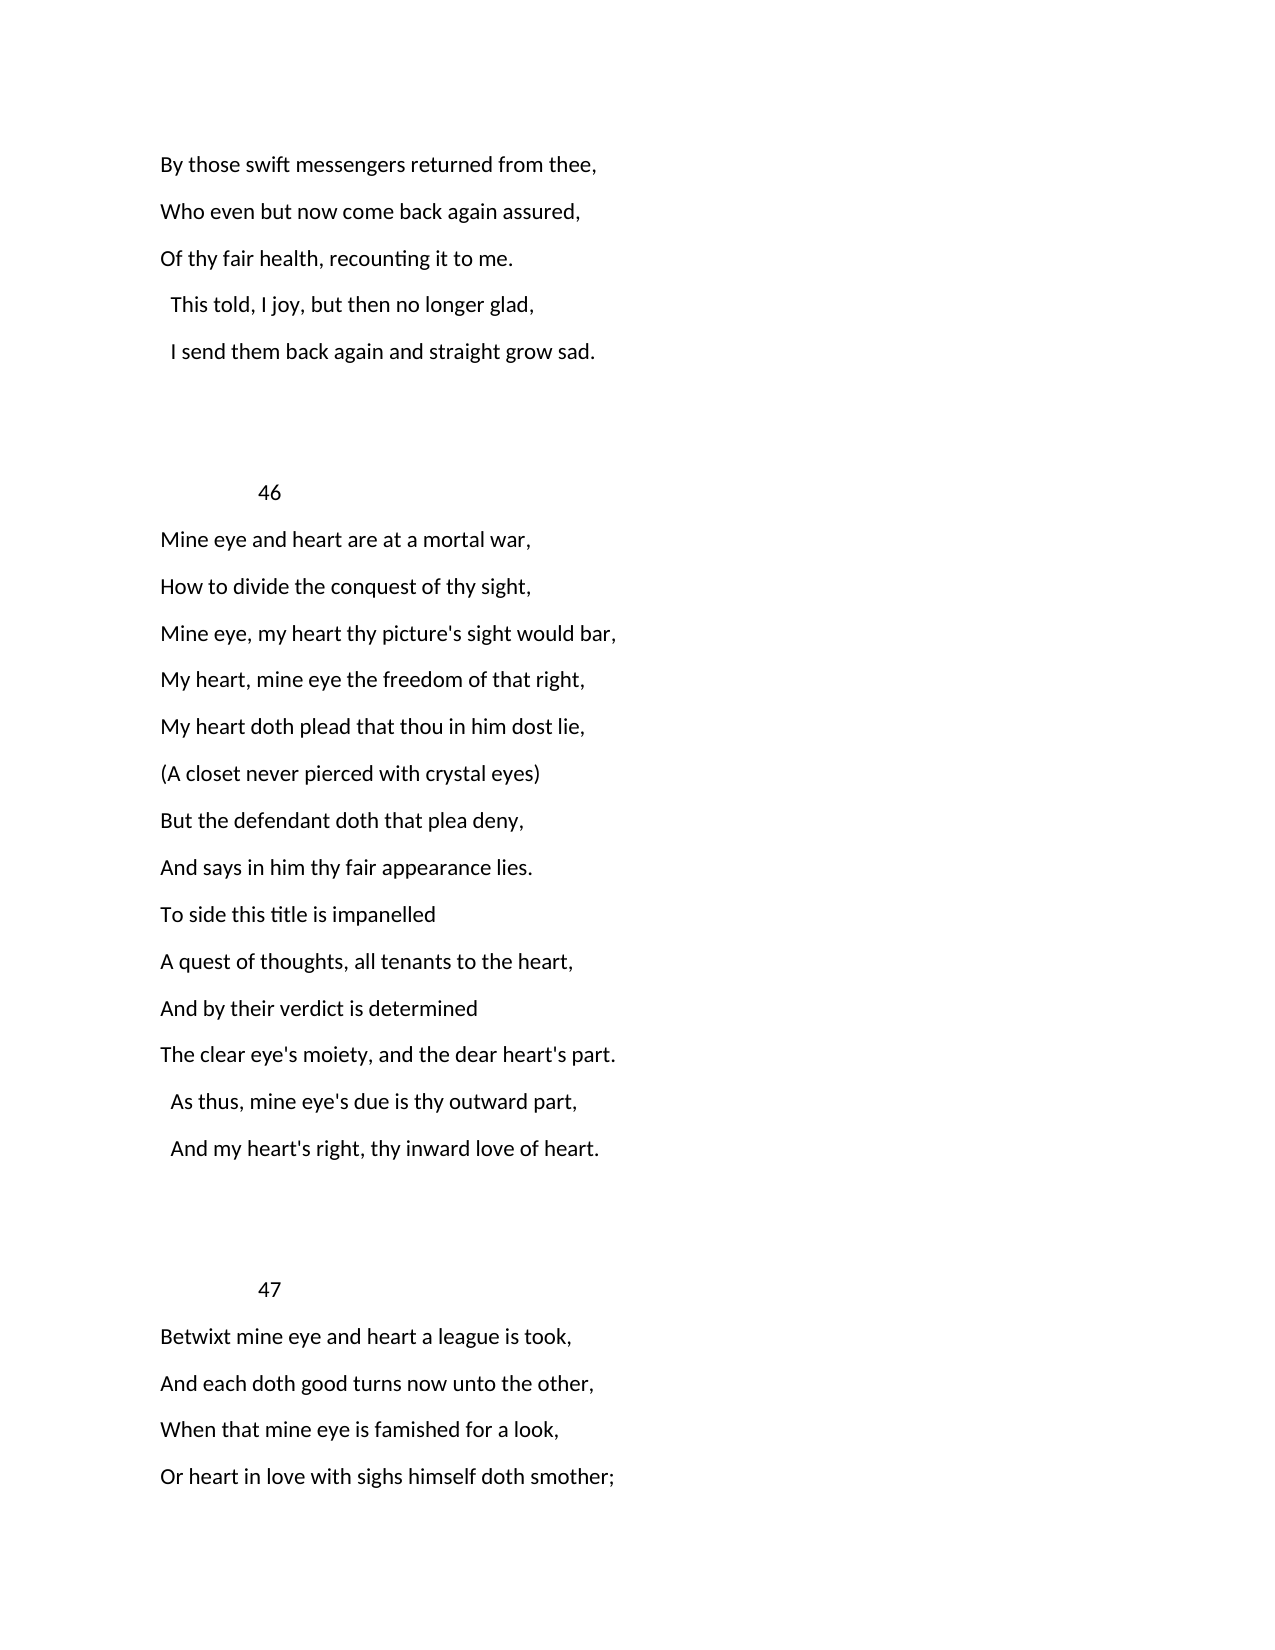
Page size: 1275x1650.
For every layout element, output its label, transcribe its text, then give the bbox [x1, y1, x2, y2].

text This told, I joy, but then no longer glad, [150, 291, 1125, 319]
text I send them back again and straight grow sad. [150, 337, 1125, 366]
text When that mine eye is famished for a look, [150, 1416, 1125, 1444]
text How to divide the conquest of thy sight, [150, 572, 1125, 600]
text Mine eye and heart are at a mortal war, [150, 525, 1125, 553]
text A quest of thoughts, all tenants to the heart, [150, 947, 1125, 975]
text And each doth good turns now unto the other, [150, 1369, 1125, 1397]
text And my heart's right, thy inward love of heart. [150, 1134, 1125, 1162]
text The clear eye's moiety, and the dear heart's part. [150, 1041, 1125, 1069]
text 47 [150, 1275, 1125, 1303]
text Or heart in love with sighs himself doth smother; [150, 1462, 1125, 1491]
text My heart, mine eye the freedom of that right, [150, 666, 1125, 694]
text And says in him thy fair appearance lies. [150, 853, 1125, 881]
text Betwixt mine eye and heart a league is took, [150, 1322, 1125, 1350]
text Who even but now come back again assured, [150, 197, 1125, 225]
text My heart doth plead that thou in him dost lie, [150, 712, 1125, 741]
text 46 [150, 478, 1125, 506]
text Mine eye, my heart thy picture's sight would bar, [150, 619, 1125, 647]
text (A closet never pierced with crystal eyes) [150, 759, 1125, 787]
text Of thy fair health, recounting it to me. [150, 244, 1125, 272]
text But the defendant doth that plea deny, [150, 806, 1125, 834]
text To side this title is impanelled [150, 900, 1125, 928]
text And by their verdict is determined [150, 994, 1125, 1022]
text As thus, mine eye's due is thy outward part, [150, 1087, 1125, 1116]
text By those swift messengers returned from thee, [150, 150, 1125, 178]
